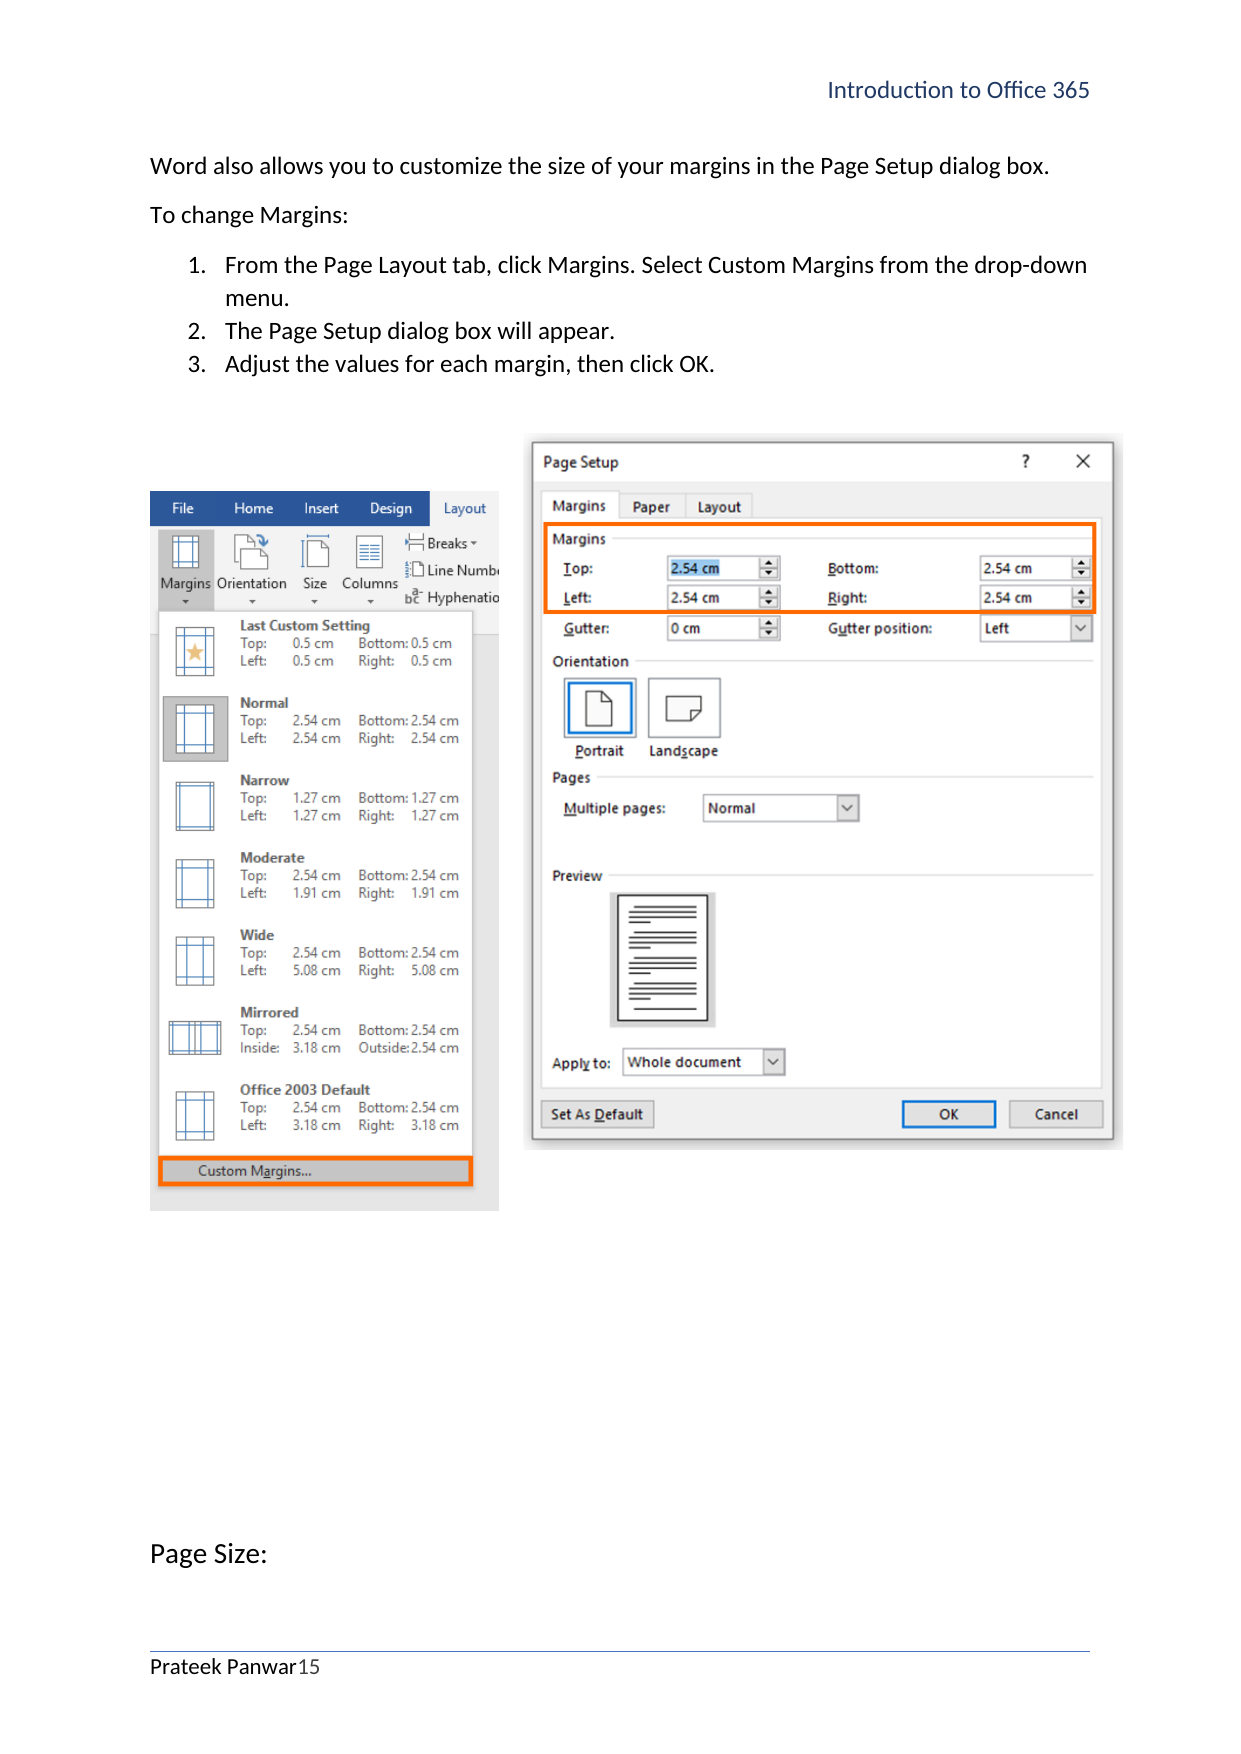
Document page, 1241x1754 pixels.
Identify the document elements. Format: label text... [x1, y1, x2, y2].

picture [523, 433, 1124, 1150]
list From the Page Layout tab, click Margins. Select Custom Margins from the drop-down menu. [187, 249, 1090, 313]
text Page Size: [150, 1535, 1090, 1570]
text To change Margins: [150, 199, 1090, 230]
picture [150, 491, 499, 1211]
list The Page Setup dialog box will appear. [187, 315, 1090, 346]
list Adjust the values for each margin, then click OK. [187, 348, 1090, 409]
text Word also allows you to customize the size of your margins in the Page Setup dialog box. [150, 150, 1090, 181]
